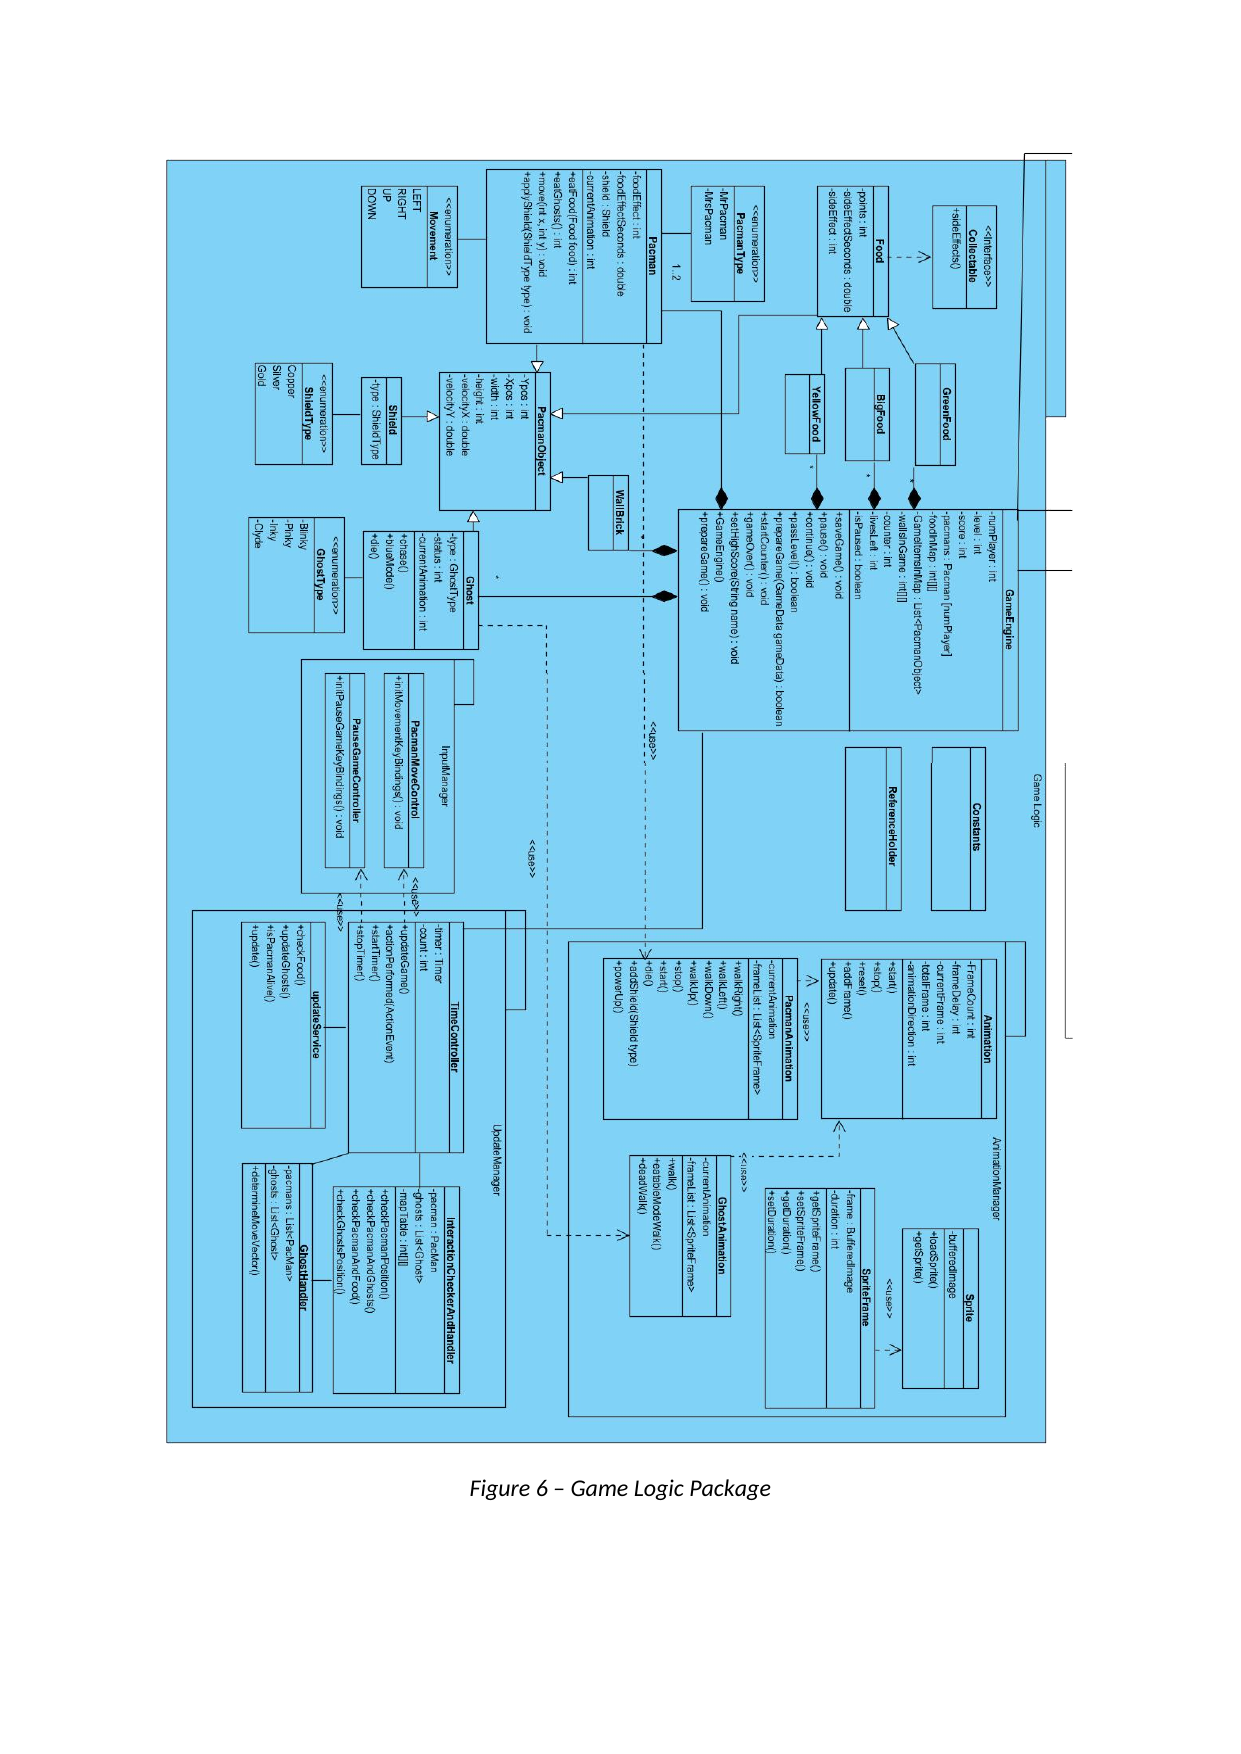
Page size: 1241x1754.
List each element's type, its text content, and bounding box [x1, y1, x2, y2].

picture [147, 147, 1073, 1461]
text Figure 6 – Game Logic Package [150, 1473, 1090, 1502]
